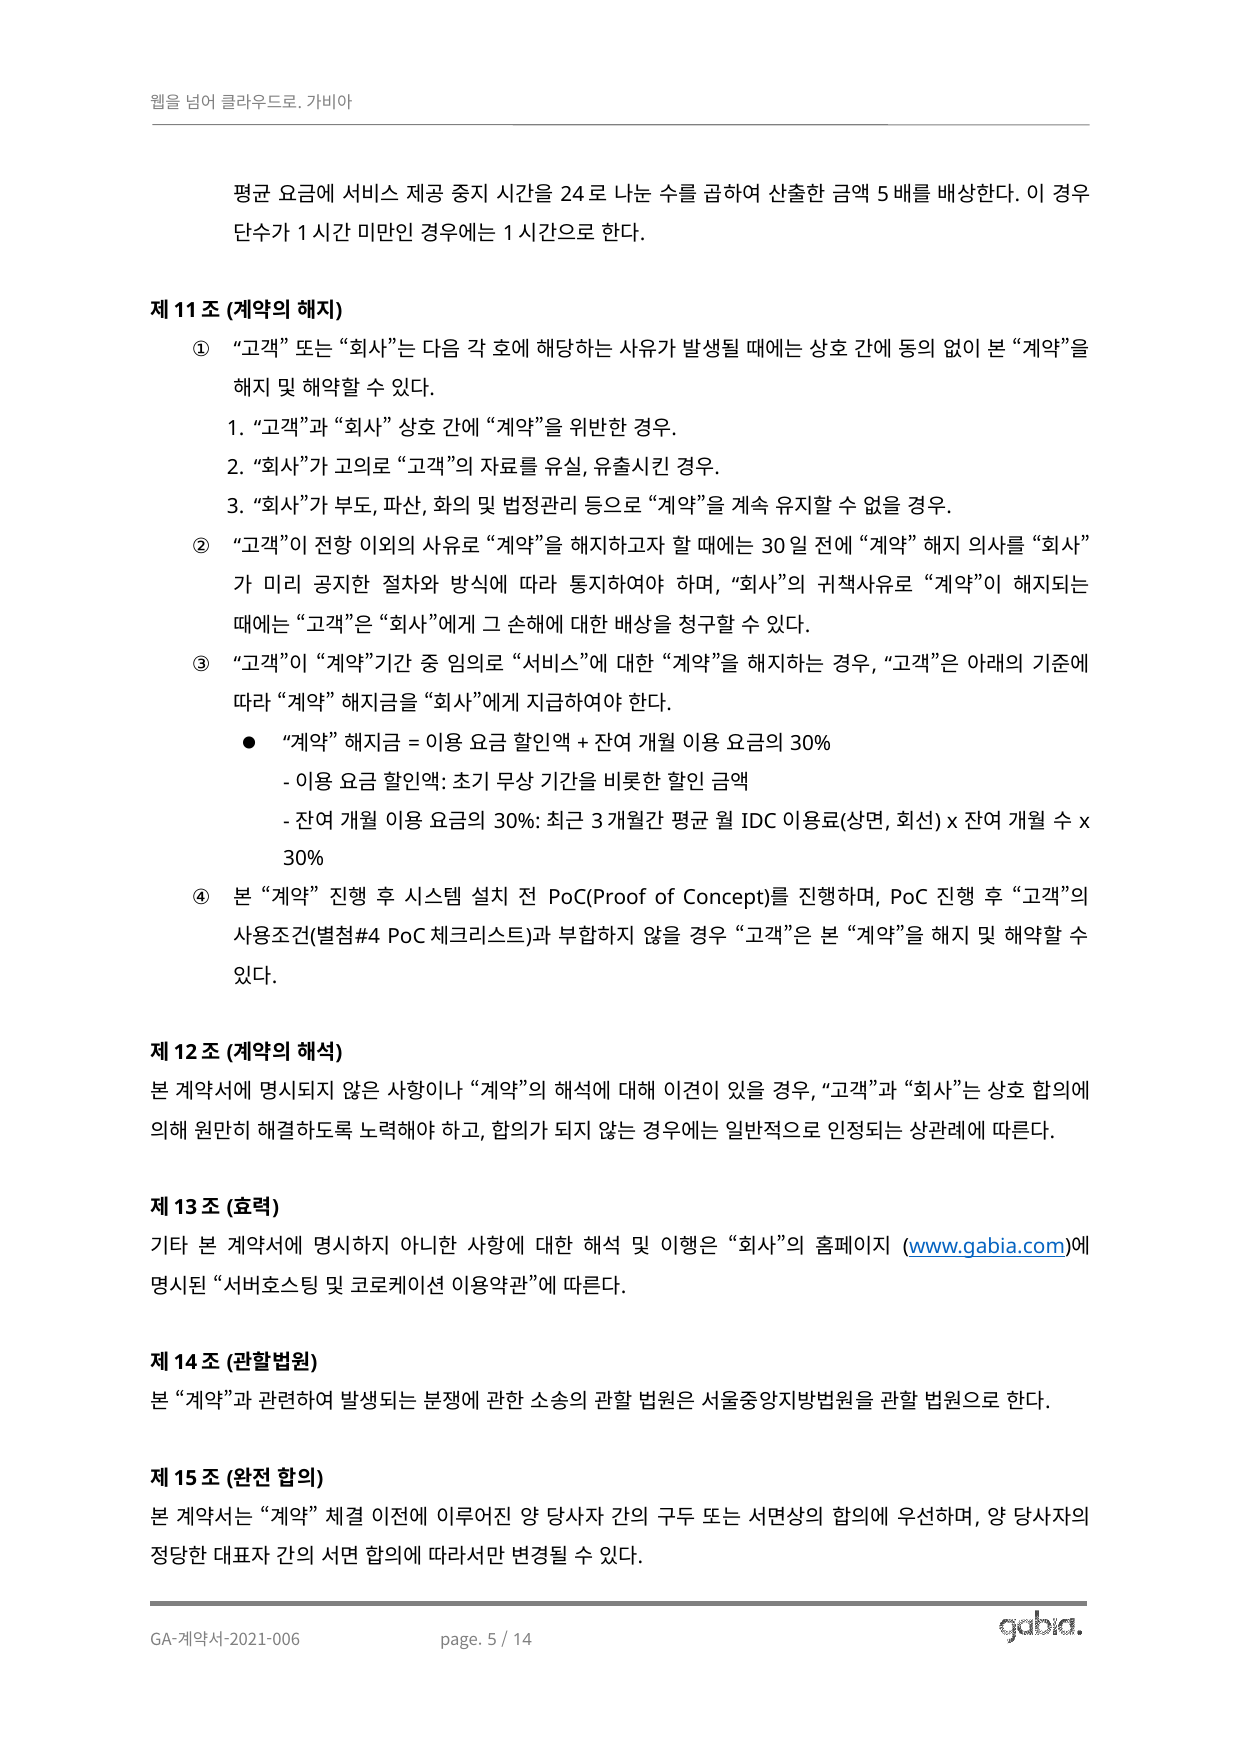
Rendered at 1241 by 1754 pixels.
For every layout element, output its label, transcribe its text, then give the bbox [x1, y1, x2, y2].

list “회사”가 부도, 파산, 화의 및 법정관리 등으로 “계약”을 계속 유지할 수 없을 경우. [227, 490, 1090, 520]
text 본 “계약”과 관련하여 발생되는 분쟁에 관한 소송의 관할 법원은 서울중앙지방법원을 관할 법원으로 한다. [150, 1385, 1090, 1415]
text 본 계약서에 명시되지 않은 사항이나 “계약”의 해석에 대해 이견이 있을 경우, “고객”과 “회사”는 상호 합의에 의해 원만히 해결하도록 노력해야 하고, 합의가 되지 않는 경우에는 일반적으로 인정되는 상관례에 따른다. [150, 1075, 1090, 1144]
list “계약” 해지금 = 이용 요금 할인액 + 잔여 개월 이용 요금의 30% - 이용 요금 할인액: 초기 무상 기간을 비롯한 할인 금액 [241, 726, 1090, 796]
list “회사”가 고의로 “고객”의 자료를 유실, 유출시킨 경우. [227, 450, 1090, 481]
text 제13조 (효력) [150, 1190, 1090, 1221]
list “고객” 또는 “회사”는 다음 각 호에 해당하는 사유가 발생될 때에는 상호 간에 동의 없이 본 “계약”을 해지 및 해약할 수 있다. [192, 332, 1090, 402]
text 제12조 (계약의 해석) [150, 1035, 1090, 1066]
list 본 “계약” 진행 후 시스템 설치 전 PoC(Proof of Concept)를 진행하며, PoC 진행 후 “고객”의 사용조건(별첨#4 PoC체크리스트)과 부합하지 않을 경우 “고객”은 본 “계약”을 해지 및 해약할 수 있다. [192, 880, 1090, 989]
text 본 계약서는 “계약” 체결 이전에 이루어진 양 당사자 간의 구두 또는 서면상의 합의에 우선하며, 양 당사자의 정당한 대표자 간의 서면 합의에 따라서만 변경될 수 있다. [150, 1500, 1090, 1570]
list “고객”이 “계약”기간 중 임의로 “서비스”에 대한 “계약”을 해지하는 경우, “고객”은 아래의 기준에 따라 “계약” 해지금을 “회사”에게 지급하여야 한다. [192, 647, 1090, 717]
list - 잔여 개월 이용 요금의 30%: 최근 3개월간 평균 월 IDC 이용료(상면, 회선) x 잔여 개월 수 x 30% [283, 805, 1090, 872]
text 제11조 (계약의 해지) [150, 293, 1090, 323]
text 제15조 (완전 합의) [150, 1461, 1090, 1491]
text 기타 본 계약서에 명시하지 아니한 사항에 대한 해석 및 이행은 “회사”의 홈페이지 (www.gabia.com)에 명시된 “서버호스팅 및 코로케이션 이용약관”에 따른다. [150, 1230, 1090, 1299]
list “고객”과 “회사” 상호 간에 “계약”을 위반한 경우. [227, 411, 1090, 441]
text 제14조 (관할법원) [150, 1345, 1090, 1376]
list “고객”이 전항 이외의 사유로 “계약”을 해지하고자 할 때에는 30일 전에 “계약” 해지 의사를 “회사” 가 미리 공지한 절차와 방식에 따라 통지하여야 하며, “회사”의 귀책사유로 “계약”이 해지되는 때에는 “고객”은 “회사”에게 그 손해에 대한 배상을 청구할 수 있다. [192, 529, 1090, 638]
picture [990, 1604, 1090, 1649]
